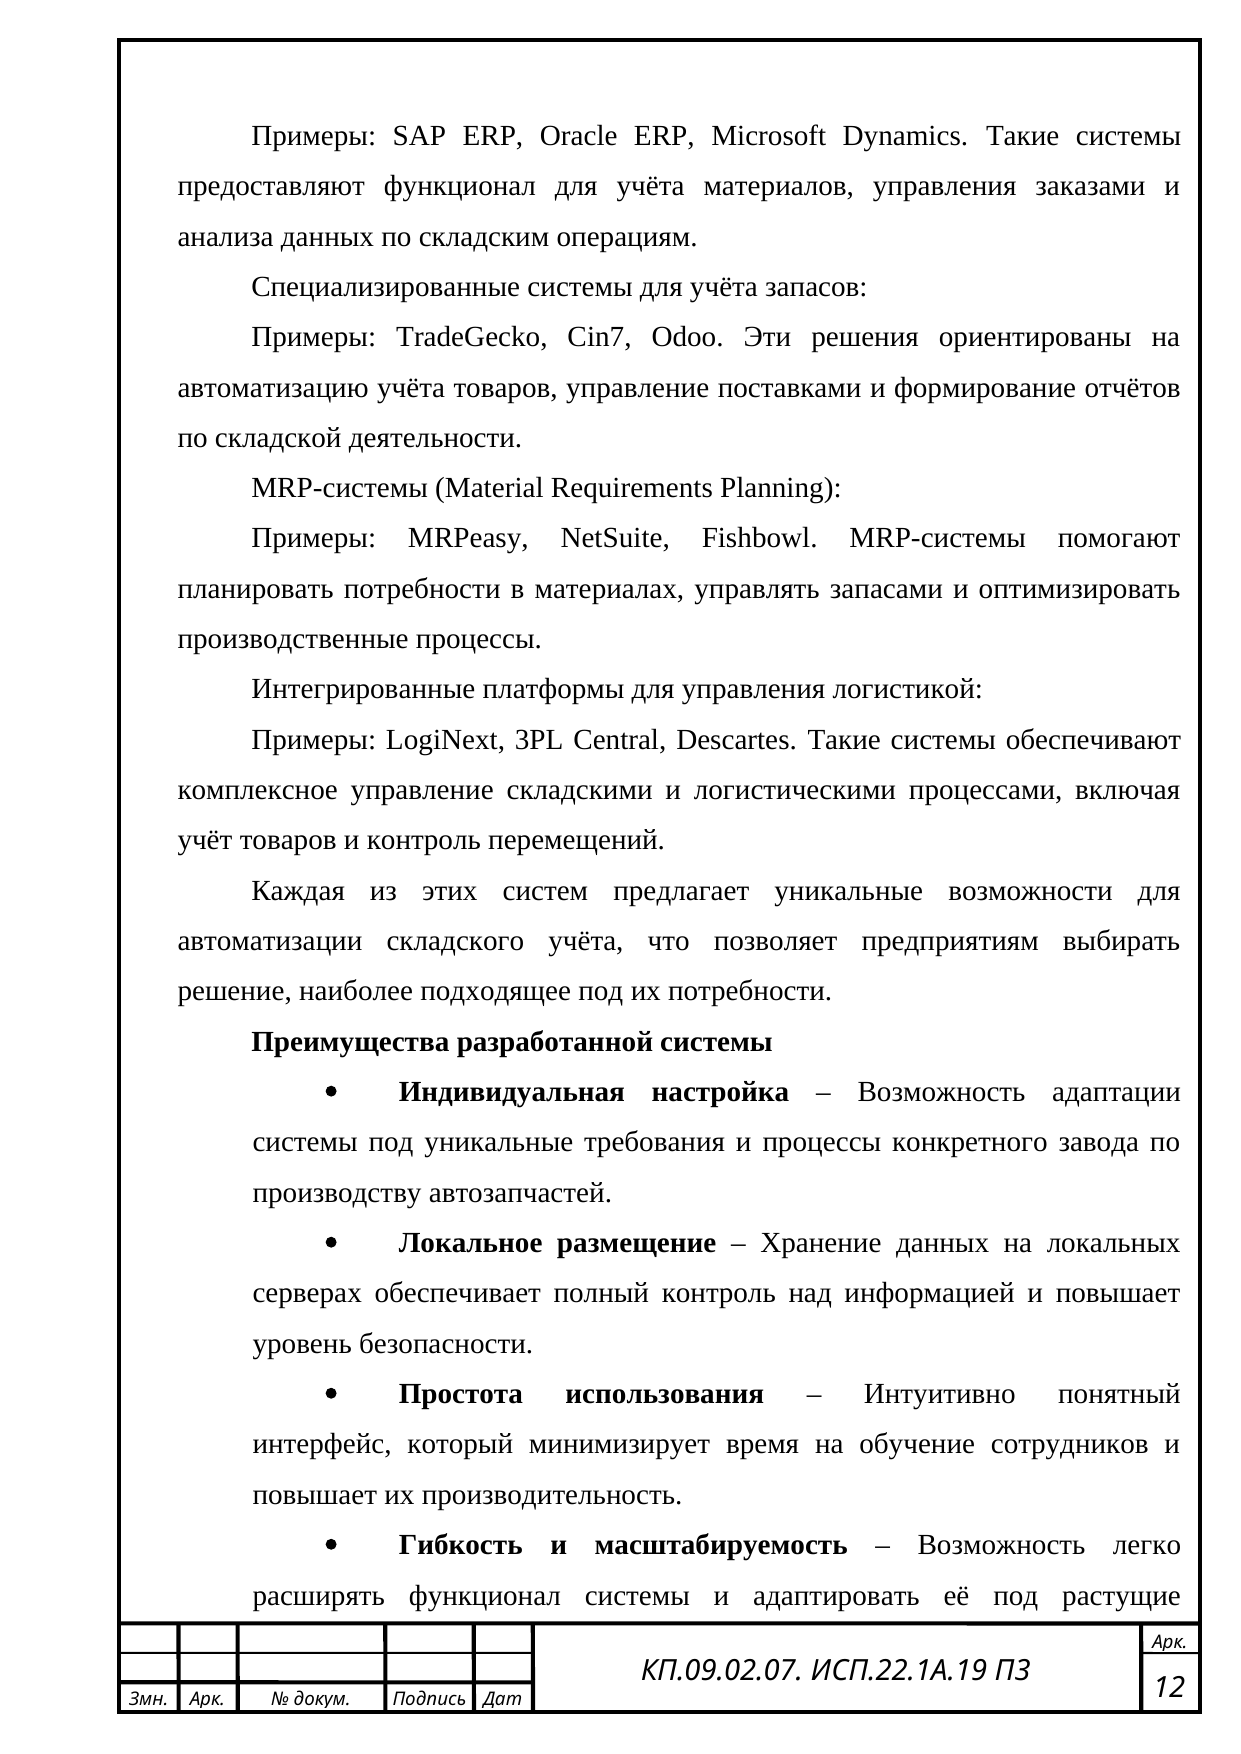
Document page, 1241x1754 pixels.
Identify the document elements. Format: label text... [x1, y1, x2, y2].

text Каждая из этих систем предлагает уникальные возможности для автоматизации складского учёта, что позволяет предприятиям выбирать решение, наиболее подходящее под их потребности. [177, 873, 1181, 1007]
list Индивидуальная настройка – Возможность адаптации системы под уникальные требования и процессы конкретного завода по производству автозапчастей. [252, 1074, 1181, 1208]
text Специализированные системы для учёта запасов: [177, 269, 1181, 303]
text Примеры: TradeGecko, Cin7, Odoo. Эти решения ориентированы на автоматизацию учёта товаров, управление поставками и формирование отчётов по складской деятельности. [177, 319, 1181, 453]
list Простота использования – Интуитивно понятный интерфейс, который минимизирует время на обучение сотрудников и повышает их производительность. [252, 1376, 1181, 1510]
text Примеры: LogiNext, 3PL Central, Descartes. Такие системы обеспечивают комплексное управление складскими и логистическими процессами, включая учёт товаров и контроль перемещений. [177, 722, 1181, 856]
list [252, 1527, 1181, 1611]
text Примеры: MRPeasy, NetSuite, Fishbowl. MRP-системы помогают планировать потребности в материалах, управлять запасами и оптимизировать производственные процессы. [177, 521, 1181, 655]
text Интегрированные платформы для управления логистикой: [177, 672, 1181, 705]
text MRP-системы (Material Requirements Planning): [177, 470, 1181, 504]
list Локальное размещение – Хранение данных на локальных серверах обеспечивает полный контроль над информацией и повышает уровень безопасности. [252, 1225, 1181, 1359]
text Преимущества разработанной системы [177, 1024, 1181, 1057]
text Примеры: SAP ERP, Oracle ERP, Microsoft Dynamics. Такие системы предоставляют функционал для учёта материалов, управления заказами и анализа данных по складским операциям. [177, 118, 1181, 252]
